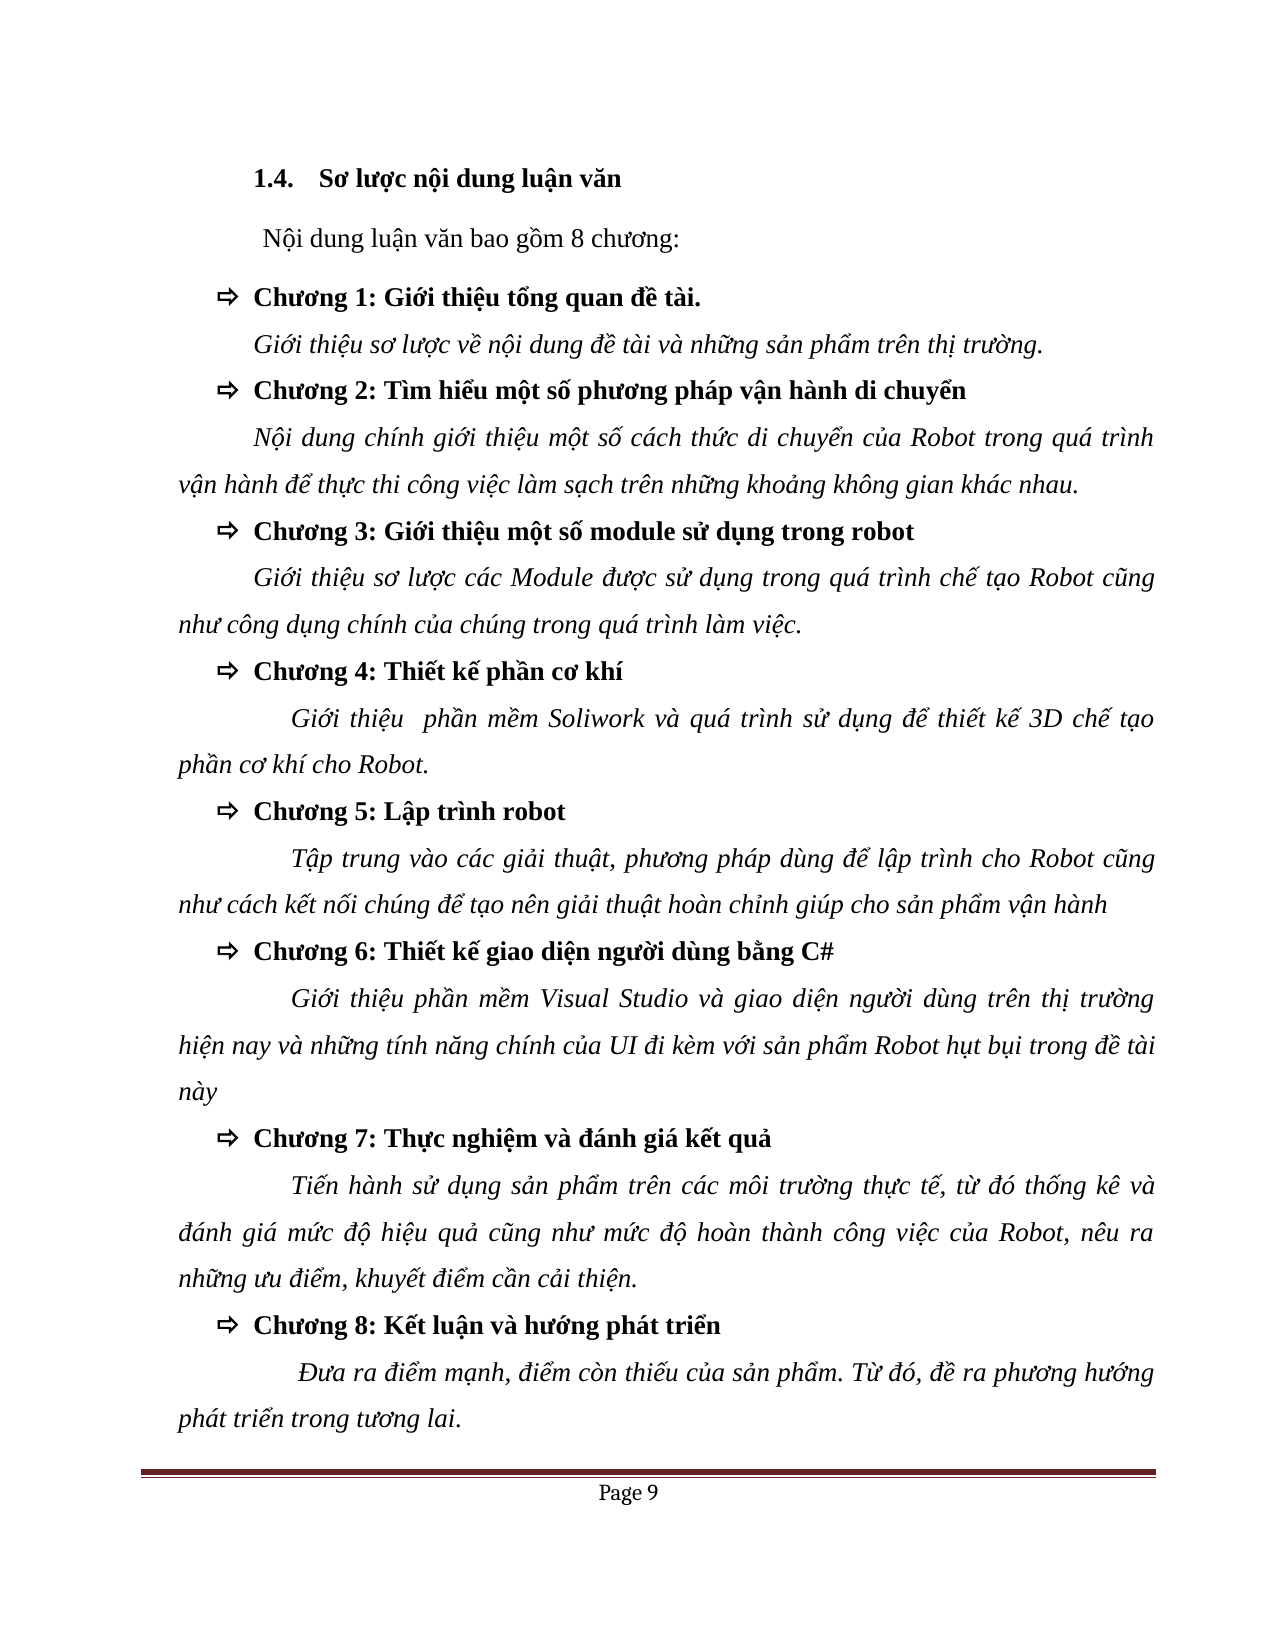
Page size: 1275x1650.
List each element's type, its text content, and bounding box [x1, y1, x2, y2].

text Giới thiệu sơ lược các Module được sử dụng trong quá trình chế tạo Robot cũng như công dụng chính của chúng trong quá trình làm việc. [178, 561, 1156, 639]
list Chương 6: Thiết kế giao diện người dùng bằng C# [216, 935, 1156, 966]
list Chương 3: Giới thiệu một số module sử dụng trong robot [216, 514, 1156, 546]
text Tập trung vào các giải thuật, phương pháp dùng để lập trình cho Robot cũng như cách kết nối chúng để tạo nên giải thuật hoàn chỉnh giúp cho sản phẩm vận hành [178, 842, 1156, 920]
list Chương 8: Kết luận và hướng phát triển [216, 1309, 1156, 1340]
subtitle Sơ lược nội dung luận văn [253, 162, 1156, 194]
text Nội dung chính giới thiệu một số cách thức di chuyển của Robot trong quá trình vận hành để thực thi công việc làm sạch trên những khoảng không gian khác nhau. [178, 421, 1156, 499]
text Giới thiệu sơ lược về nội dung đề tài và những sản phẩm trên thị trường. [178, 328, 1156, 359]
text Tiến hành sử dụng sản phẩm trên các môi trường thực tế, từ đó thống kê và đánh giá mức độ hiệu quả cũng như mức độ hoàn thành công việc của Robot, nêu ra những ưu điểm, khuyết điểm cần cải thiện. [178, 1169, 1156, 1293]
text Giới thiệu phần mềm Soliwork và quá trình sử dụng để thiết kế 3D chế tạo phần cơ khí cho Robot. [178, 702, 1156, 779]
list Chương 4: Thiết kế phần cơ khí [216, 655, 1156, 686]
text Giới thiệu phần mềm Visual Studio và giao diện người dùng trên thị trường hiện nay và những tính năng chính của UI đi kèm với sản phẩm Robot hụt bụi trong đề tài này [178, 982, 1156, 1107]
list Chương 7: Thực nghiệm và đánh giá kết quả [216, 1122, 1156, 1153]
list Chương 1: Giới thiệu tổng quan đề tài. [216, 281, 1156, 312]
list Chương 5: Lập trình robot [216, 795, 1156, 826]
text Đưa ra điểm mạnh, điểm còn thiếu của sản phẩm. Từ đó, đề ra phương hướng phát triển trong tương lai. [178, 1356, 1156, 1434]
text Nội dung luận văn bao gồm 8 chương: [178, 222, 1156, 253]
list Chương 2: Tìm hiểu một số phương pháp vận hành di chuyển [216, 374, 1156, 406]
